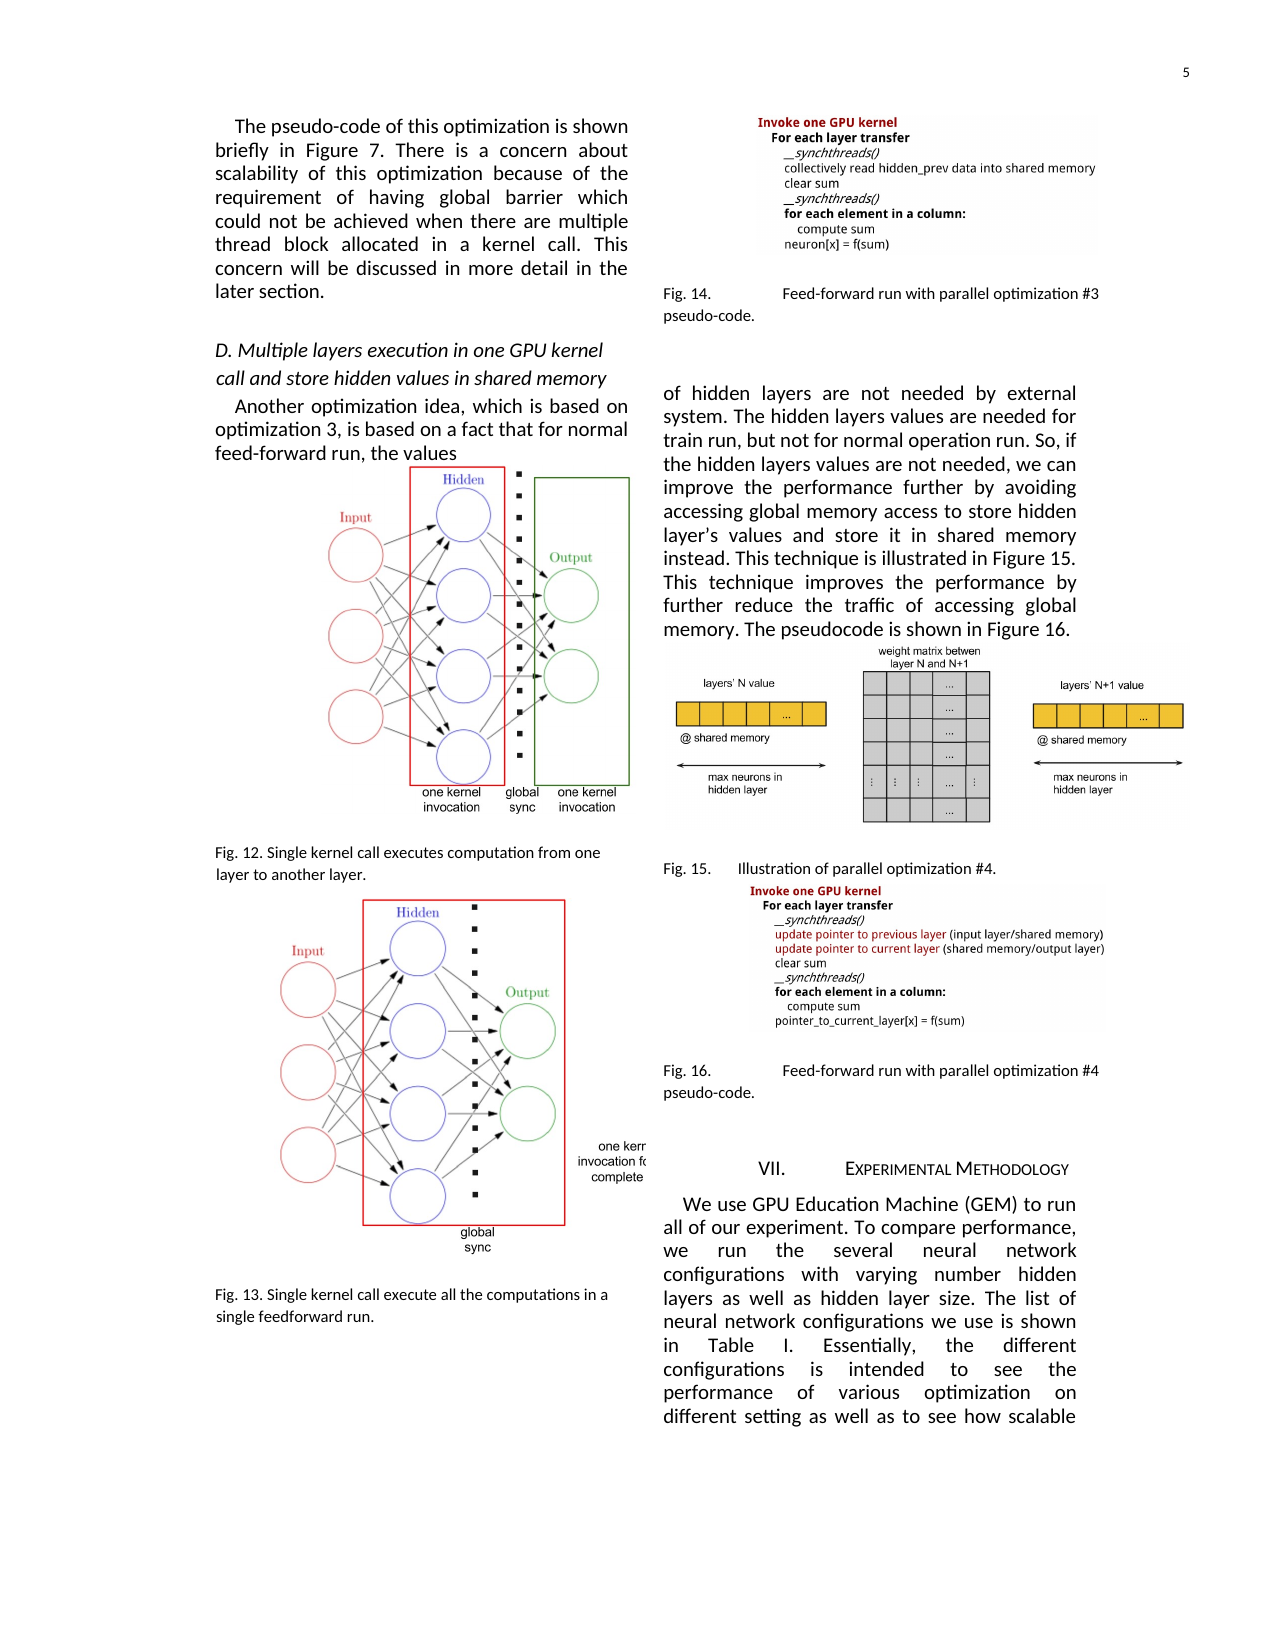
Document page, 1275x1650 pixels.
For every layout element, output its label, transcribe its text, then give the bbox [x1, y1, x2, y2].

text Another optimization idea, which is based on optimization 3, is based on a fact that for normal feed-forward run, the values [215, 394, 629, 465]
text of hidden layers are not needed by external system. The hidden layers values are needed for train run, but not for normal operation run. So, if the hidden layers values are not needed, we can improve the performance further by avoiding accessing global memory access to store hidden layer’s values and store it in shared memory instead. This technique is illustrated in Figure 15. This technique improves the performance by further reduce the traffic of accessing global memory. The pseudocode is shown in Figure 16. [663, 382, 1077, 642]
text Fig. 13. Single kernel call execute all the computations in a single feedforward run. [215, 1284, 627, 1327]
text Fig. 14. Feed-forward run with parallel optimization #3 pseudo-code. [663, 283, 1076, 326]
text Fig. 15. Illustration of parallel optimization #4. [663, 858, 1076, 878]
picture [756, 115, 1098, 255]
picture [748, 884, 1106, 1032]
picture [321, 465, 637, 814]
subtitle VII. EXPERIMENTAL METHODOLOGY [664, 1156, 1076, 1181]
picture [274, 898, 646, 1256]
picture [664, 642, 1190, 830]
subtitle D. Multiple layers execution in one GPU kernel call and store hidden values in shared memory [215, 337, 627, 390]
text Fig. 16. Feed-forward run with parallel optimization #4 pseudo-code. [663, 1060, 1076, 1102]
text The pseudo-code of this optimization is shown briefly in Figure 7. There is a concern about scalability of this optimization because of the requirement of having global barrier which could not be achieved when there are multiple thread block allocated in a kernel call. This concern will be discussed in more detail in the later section. [215, 115, 629, 304]
text Fig. 12. Single kernel call executes computation from one layer to another layer. [215, 842, 627, 885]
